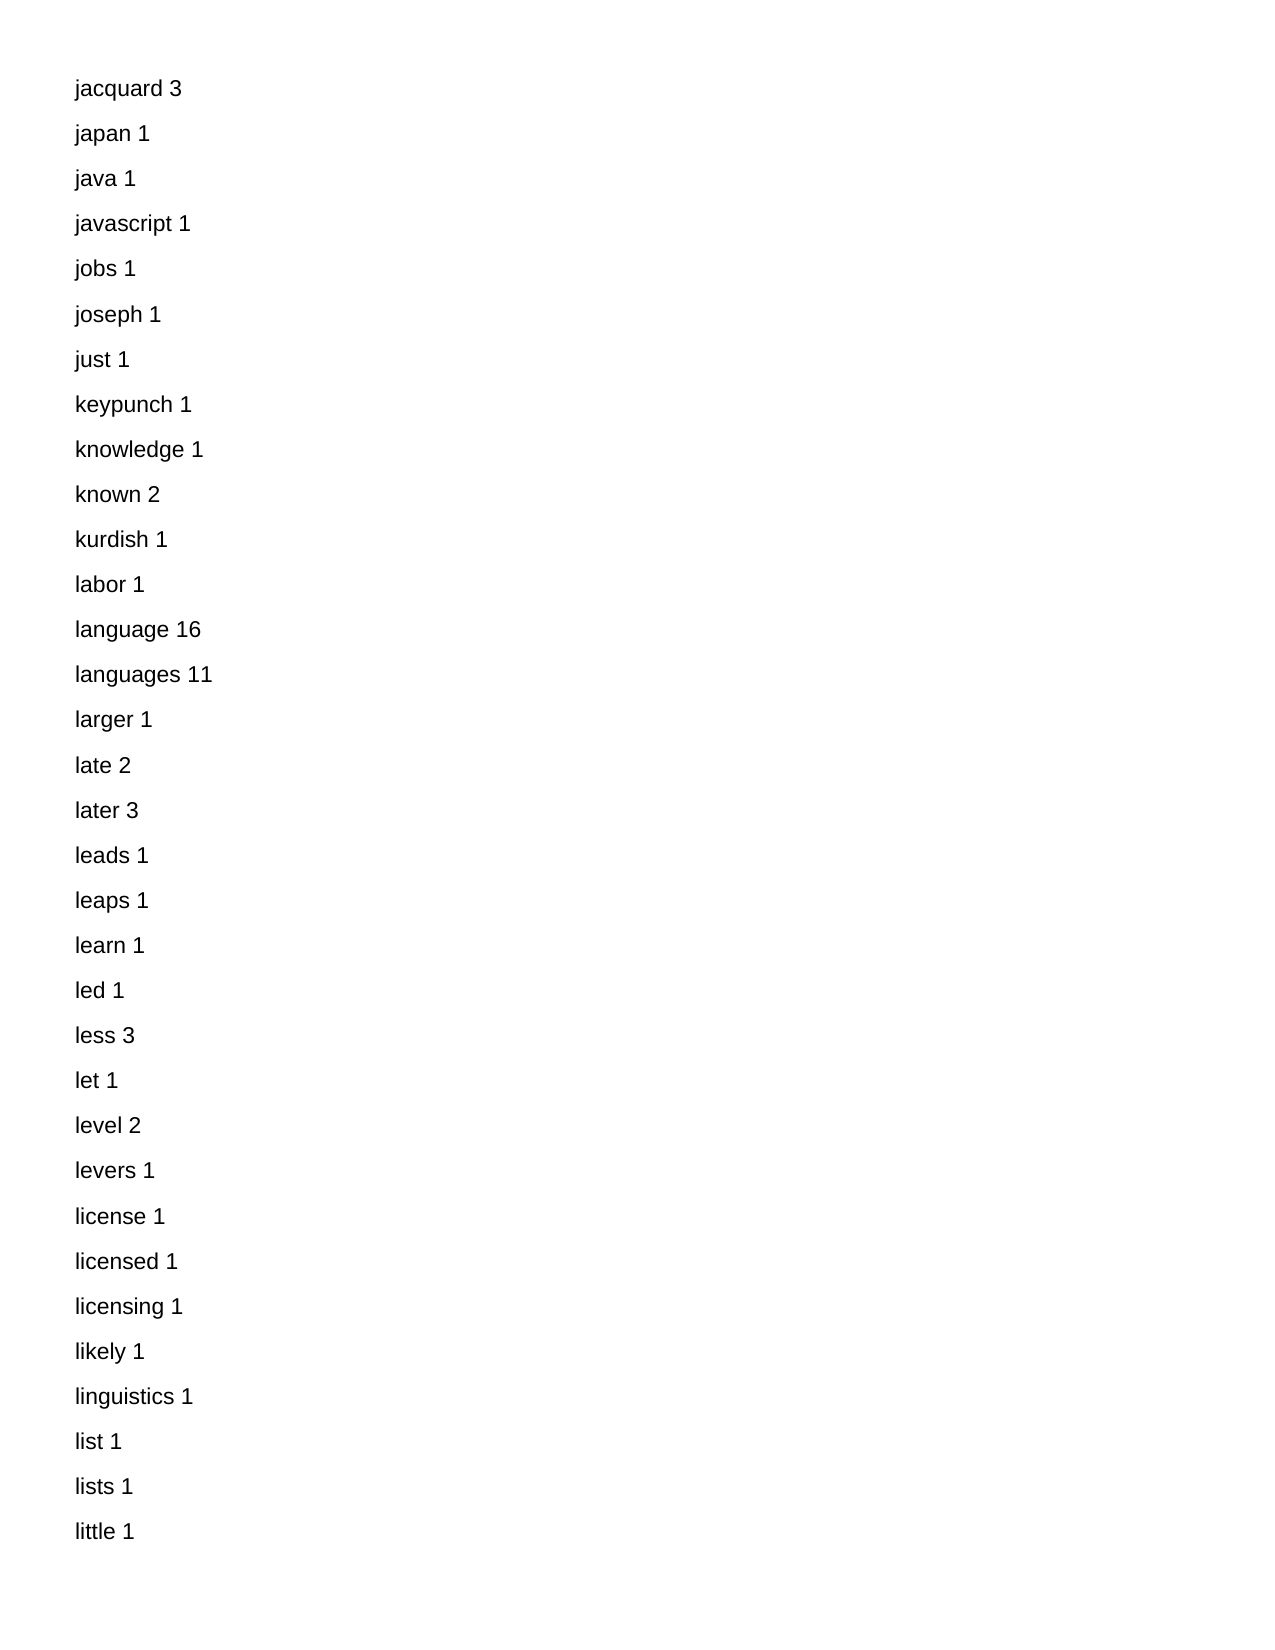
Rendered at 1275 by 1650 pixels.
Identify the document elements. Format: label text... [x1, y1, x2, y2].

text languages 11 [75, 661, 1200, 688]
text lists 1 [75, 1473, 1200, 1499]
text likely 1 [75, 1338, 1200, 1364]
text keypunch 1 [75, 391, 1200, 417]
text jacquard 3 [75, 75, 1200, 101]
text level 2 [75, 1112, 1200, 1139]
text leaps 1 [75, 887, 1200, 913]
text javascript 1 [75, 210, 1200, 237]
text less 3 [75, 1022, 1200, 1048]
text just 1 [75, 346, 1200, 372]
text late 2 [75, 752, 1200, 778]
text license 1 [75, 1203, 1200, 1229]
text linguistics 1 [75, 1383, 1200, 1409]
text licensing 1 [75, 1293, 1200, 1319]
text labor 1 [75, 571, 1200, 597]
text licensed 1 [75, 1248, 1200, 1274]
text knowledge 1 [75, 436, 1200, 462]
text larger 1 [75, 706, 1200, 733]
text little 1 [75, 1518, 1200, 1545]
text joseph 1 [75, 301, 1200, 327]
text kurdish 1 [75, 526, 1200, 552]
text java 1 [75, 165, 1200, 192]
text jobs 1 [75, 255, 1200, 282]
text language 16 [75, 616, 1200, 643]
text leads 1 [75, 842, 1200, 868]
text japan 1 [75, 120, 1200, 146]
text levers 1 [75, 1157, 1200, 1184]
text learn 1 [75, 932, 1200, 958]
text let 1 [75, 1067, 1200, 1094]
text known 2 [75, 481, 1200, 507]
text list 1 [75, 1428, 1200, 1454]
text later 3 [75, 797, 1200, 823]
text led 1 [75, 977, 1200, 1003]
